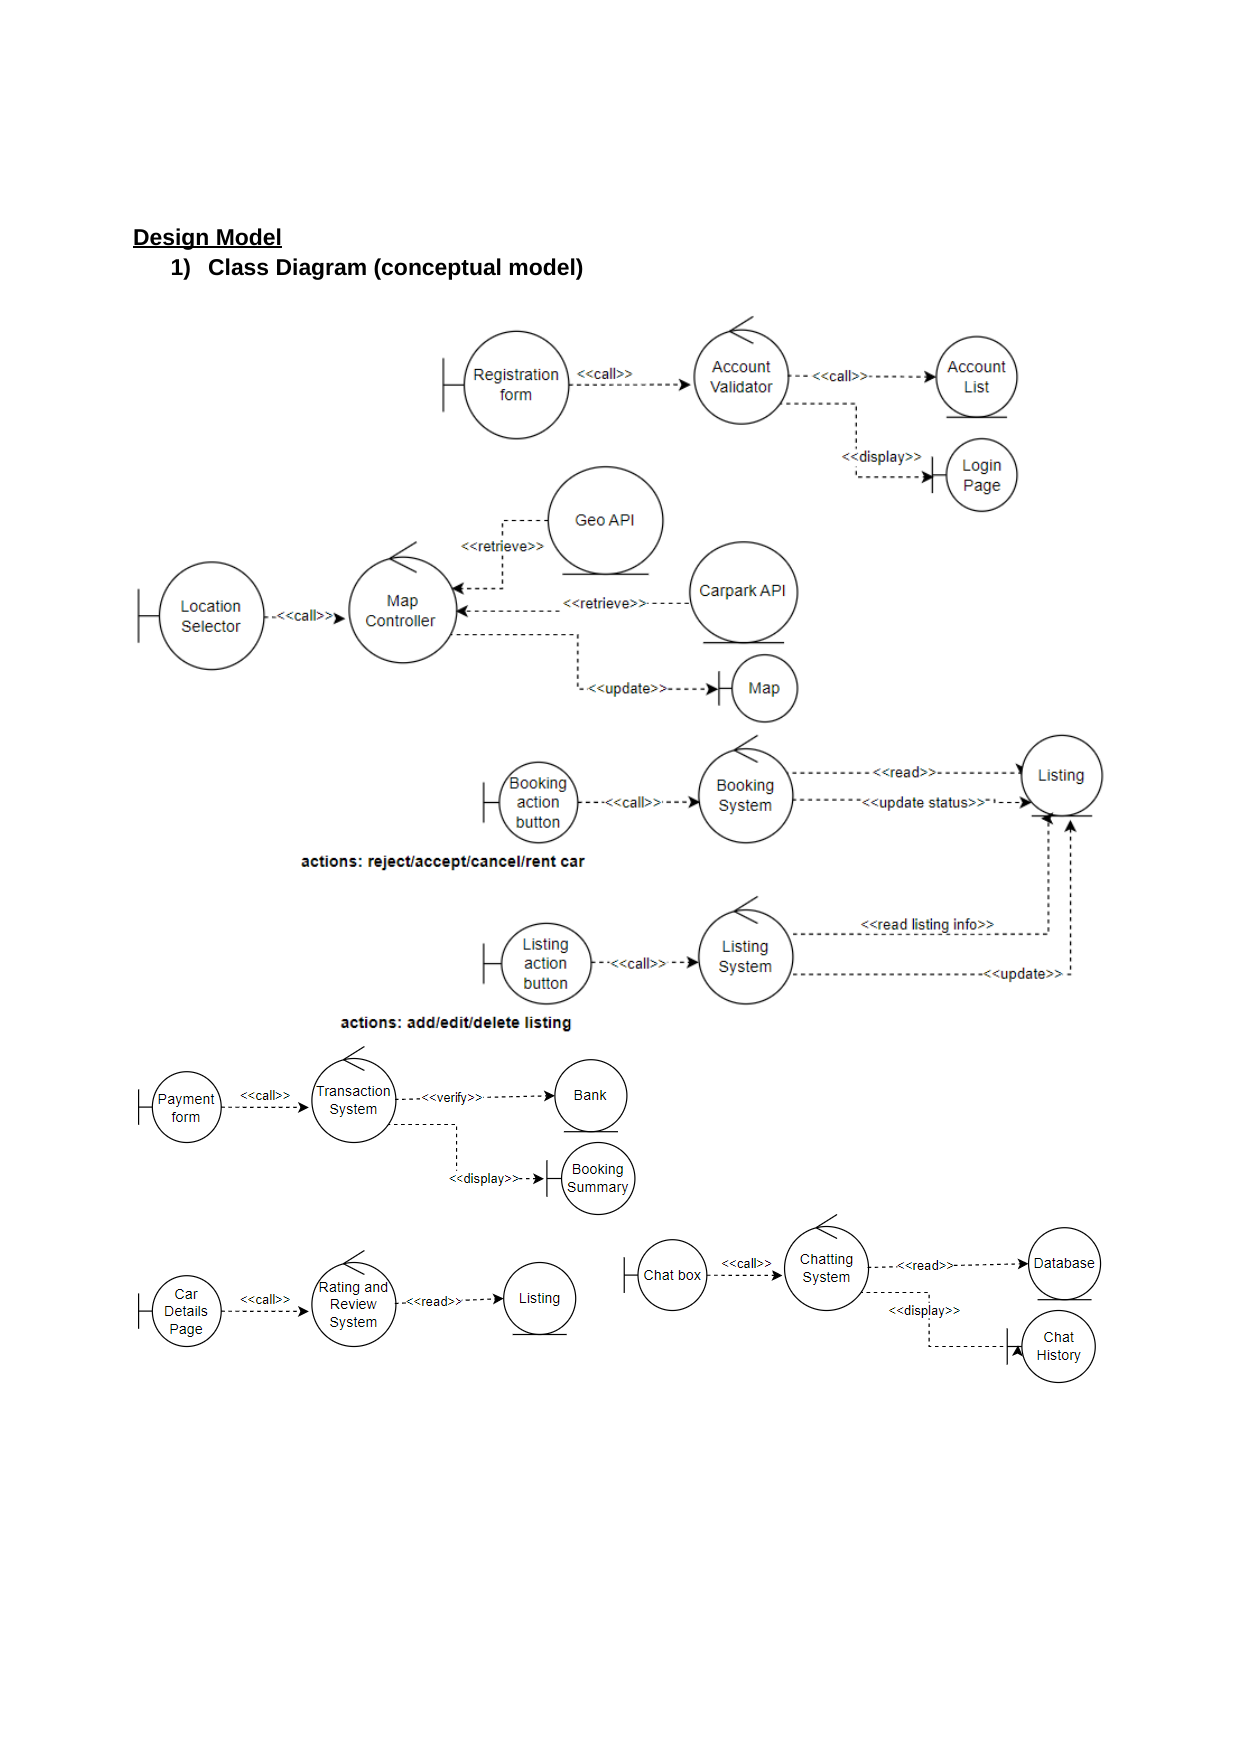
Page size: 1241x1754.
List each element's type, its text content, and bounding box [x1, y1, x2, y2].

list Class Diagram (conceptual model) [170, 254, 1107, 280]
picture [132, 1040, 1108, 1391]
text Design Model [133, 223, 1107, 250]
picture [132, 314, 1108, 1037]
